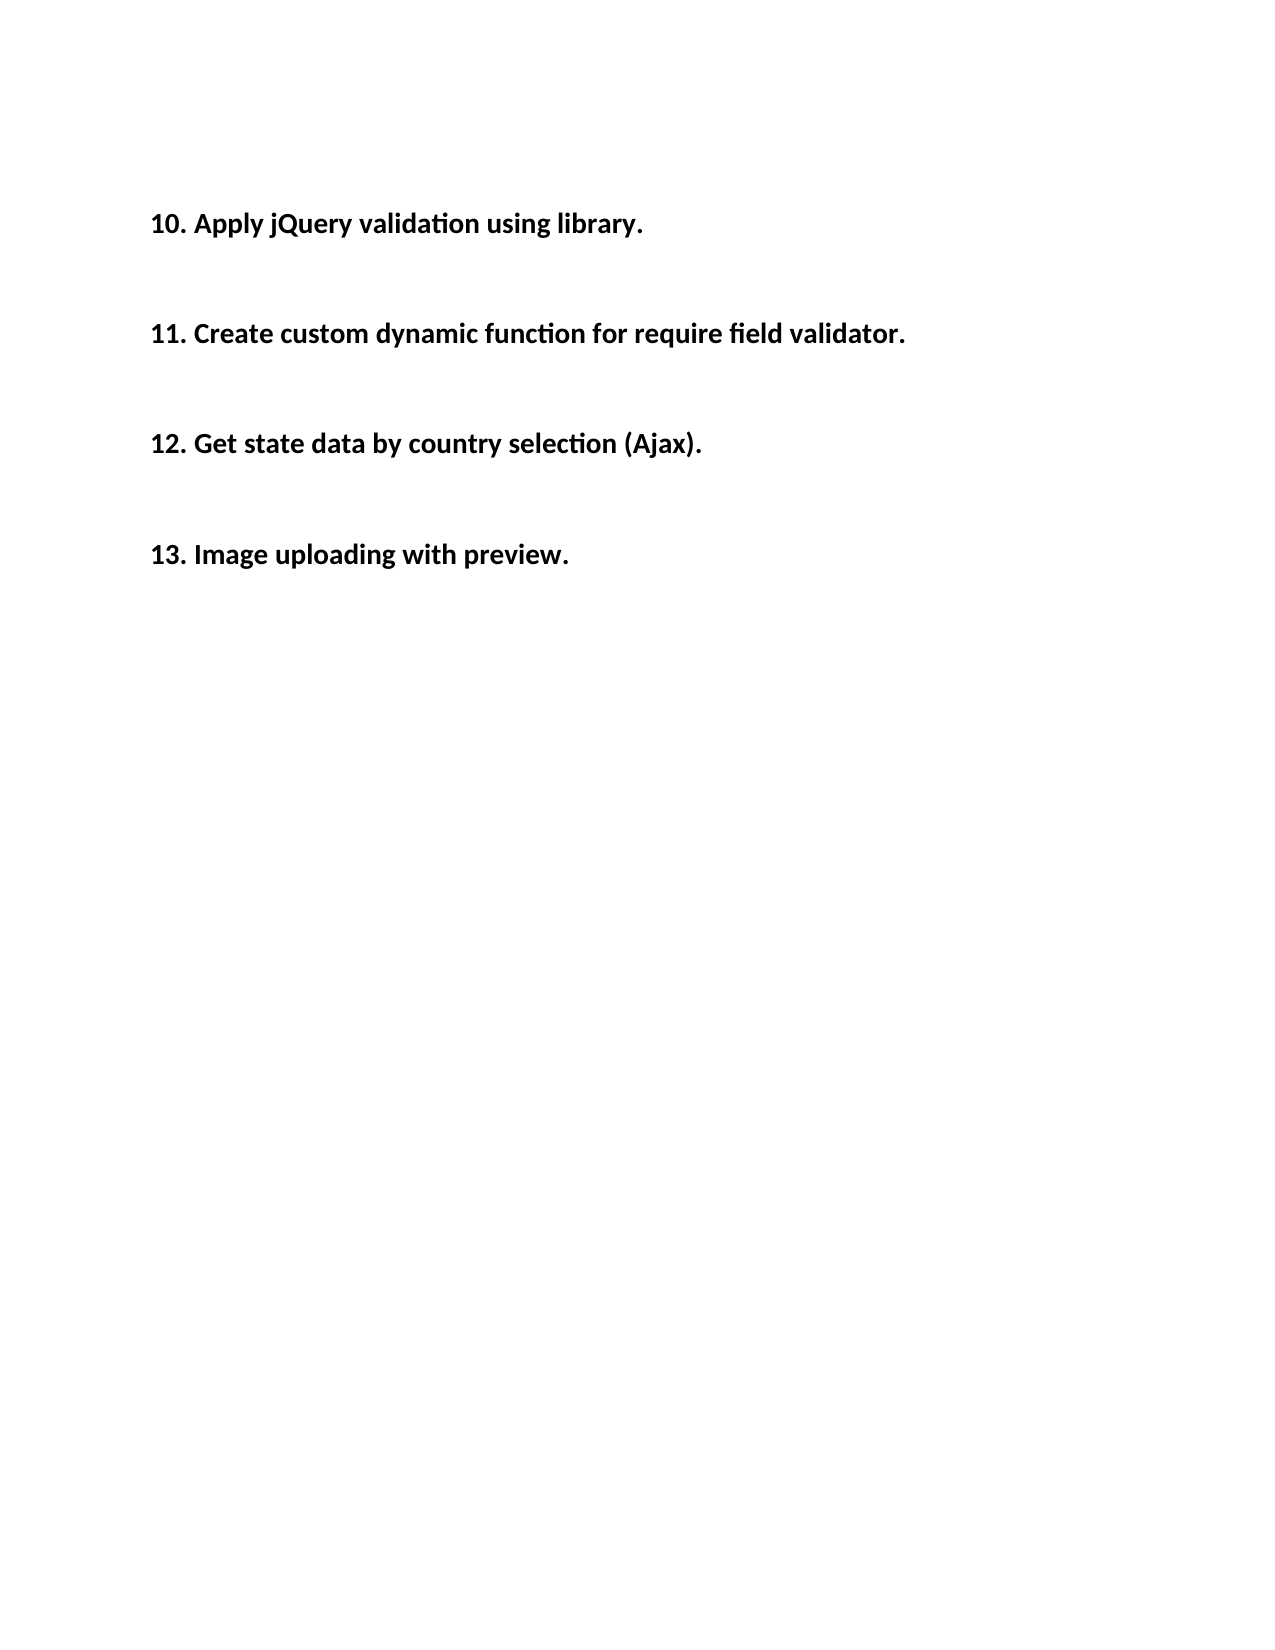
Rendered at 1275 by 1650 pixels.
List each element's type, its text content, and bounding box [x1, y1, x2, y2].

text 11. Create custom dynamic function for require field validator. [150, 315, 1125, 351]
text 12. Get state data by country selection (Ajax). [150, 426, 1125, 461]
text 10. Apply jQuery validation using library. [150, 205, 1125, 241]
text 13. Image uploading with preview. [150, 536, 1125, 571]
